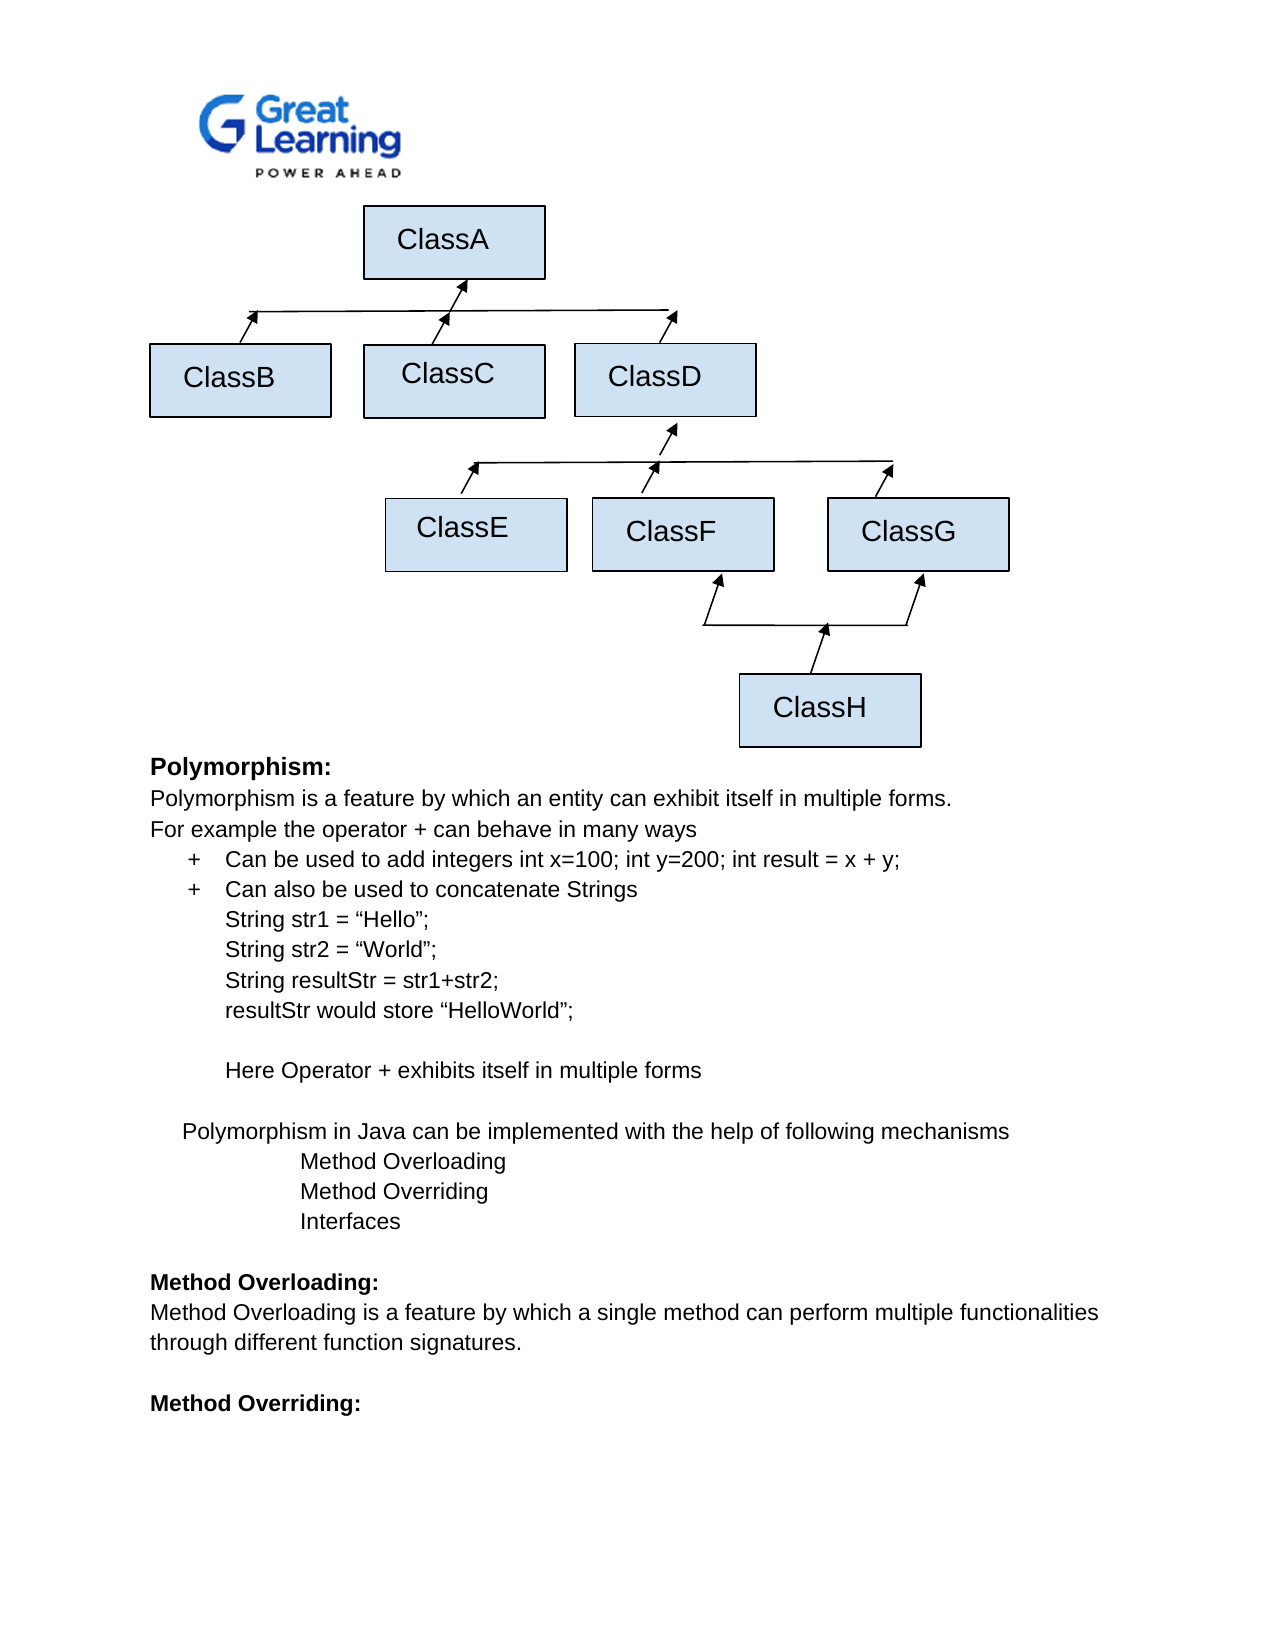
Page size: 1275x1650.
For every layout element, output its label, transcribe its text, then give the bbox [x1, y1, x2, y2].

text Polymorphism in Java can be implemented with the help of following mechanisms [150, 1118, 1125, 1144]
text String resultStr = str1+str2; [225, 967, 1125, 993]
text Method Overriding [225, 1178, 1125, 1204]
text Here Operator + exhibits itself in multiple forms [225, 1057, 1125, 1083]
picture [150, 75, 447, 203]
text String str2 = “World”; [225, 936, 1125, 963]
list Can also be used to concatenate Strings [187, 876, 1125, 902]
text Method Overloading is a feature by which a single method can perform multiple functionalities through different function signatures. [150, 1299, 1125, 1355]
text Method Overloading: [150, 1269, 1125, 1295]
text Method Overloading [225, 1148, 1125, 1174]
text Method Overriding: [150, 1389, 1125, 1416]
text Interfaces [225, 1208, 1125, 1234]
list Can be used to add integers int x=100; int y=200; int result = x + y; [187, 846, 1125, 872]
text resultStr would store “HelloWorld”; [225, 997, 1125, 1023]
text Polymorphism: [150, 752, 1125, 781]
text For example the operator + can behave in many ways [150, 816, 1125, 842]
text Polymorphism is a feature by which an entity can exhibit itself in multiple forms. [150, 785, 1125, 812]
text String str1 = “Hello”; [225, 906, 1125, 932]
